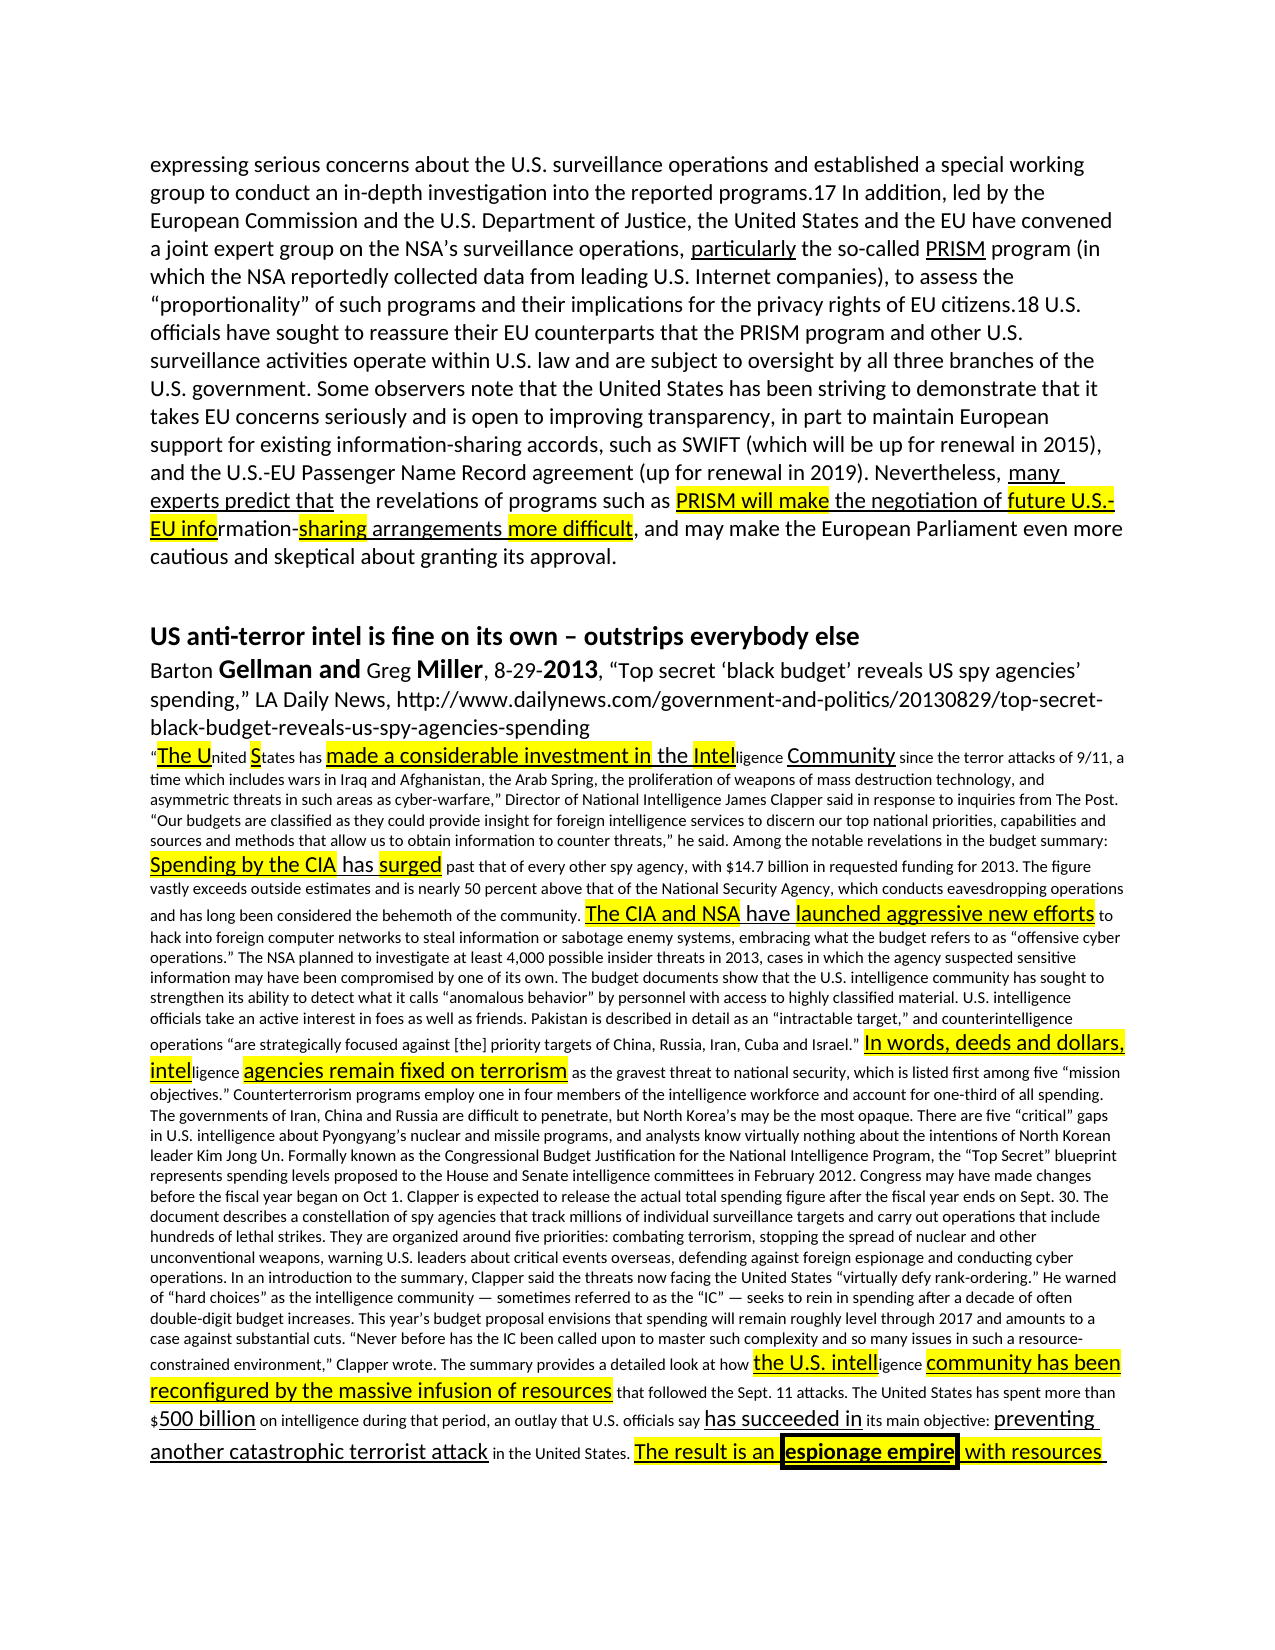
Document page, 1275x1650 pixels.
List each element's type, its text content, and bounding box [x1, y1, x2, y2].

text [150, 150, 1125, 570]
text Barton Gellman and Greg Miller, 8-29-2013, “Top secret ‘black budget’ reveals US spy agencies’ spending,” LA Daily News, http://www.dailynews.com/government-and-politics/20130829/top-secret-black-budget-reveals-us-spy-agencies-spending [150, 652, 1125, 741]
subtitle US anti-terror intel is fine on its own – outstrips everybody else [150, 619, 1125, 652]
